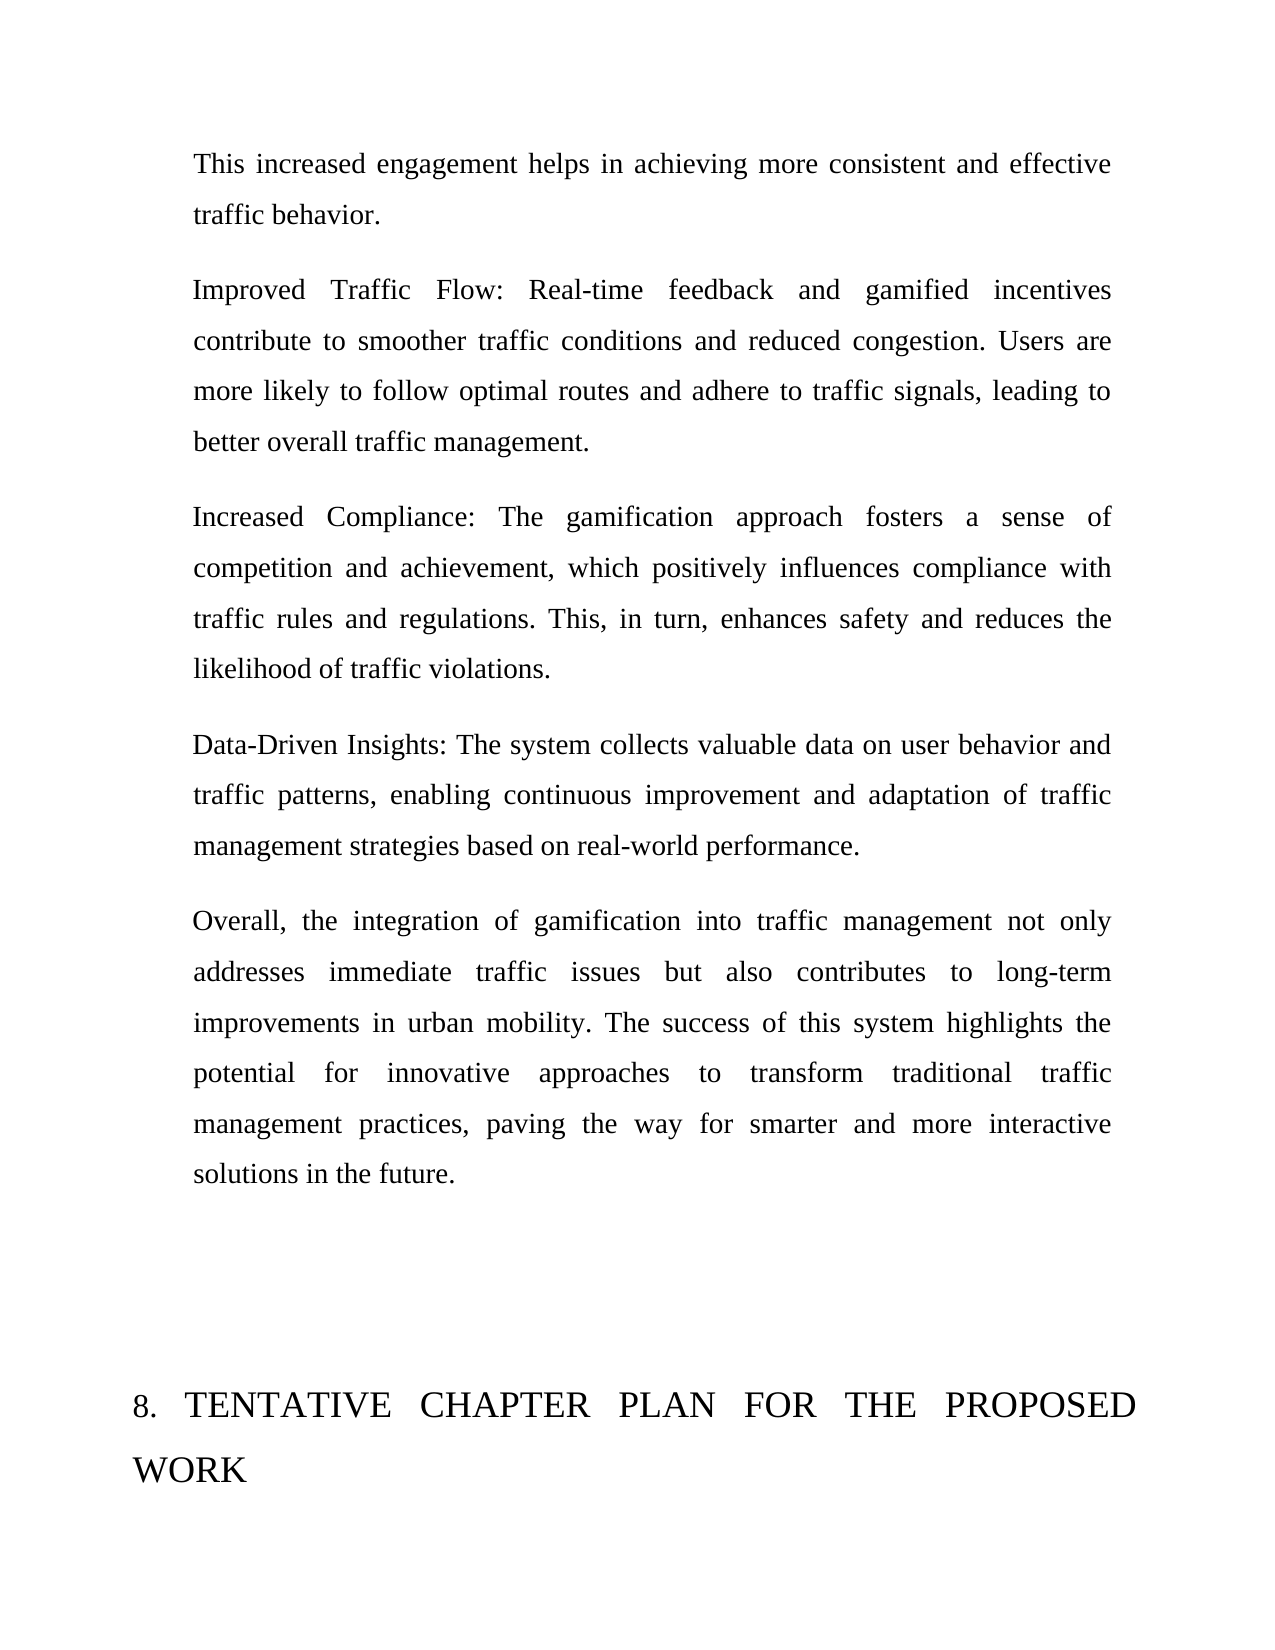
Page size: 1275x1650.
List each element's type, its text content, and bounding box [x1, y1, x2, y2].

text Improved Traffic Flow: Real-time feedback and gamified incentives contribute to smoother traffic conditions and reduced congestion. Users are more likely to follow optimal routes and adhere to traffic signals, leading to better overall traffic management. [192, 272, 1112, 458]
text Data-Driven Insights: The system collects valuable data on user behavior and traffic patterns, enabling continuous improvement and adaptation of traffic management strategies based on real-world performance. [192, 727, 1112, 862]
text Increased Compliance: The gamification approach fosters a sense of competition and achievement, which positively influences compliance with traffic rules and regulations. This, in turn, enhances safety and reduces the likelihood of traffic violations. [192, 499, 1112, 685]
text Overall, the integration of gamification into traffic management not only addresses immediate traffic issues but also contributes to long-term improvements in urban mobility. The success of this system highlights the potential for innovative approaches to transform traditional traffic management practices, paving the way for smarter and more interactive solutions in the future. [192, 903, 1112, 1190]
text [192, 146, 1112, 230]
text 8. TENTATIVE CHAPTER PLAN FOR THE PROPOSED WORK [132, 1383, 1138, 1491]
